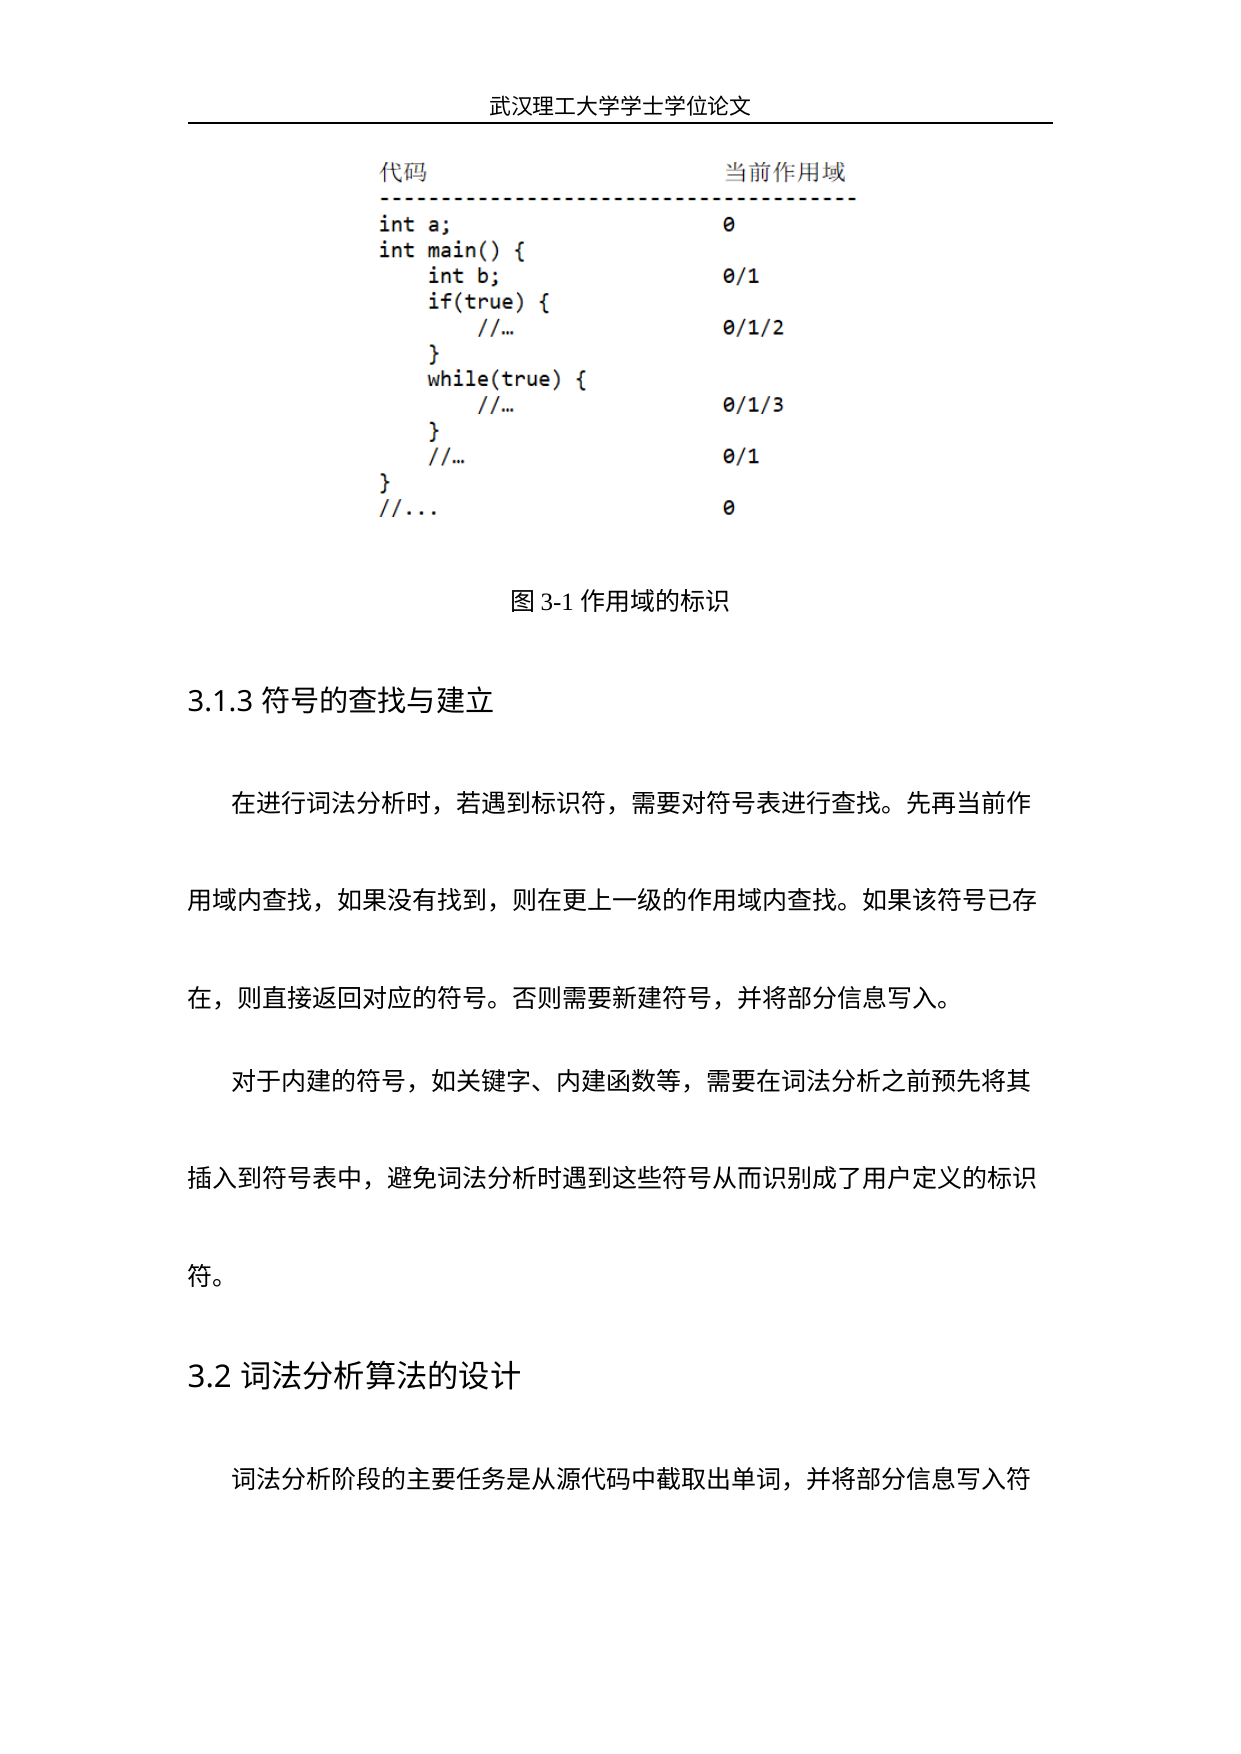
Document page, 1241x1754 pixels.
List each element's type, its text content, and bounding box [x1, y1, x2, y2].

text 3.1.3 符号的查找与建立 [187, 666, 1053, 731]
text 对于内建的符号，如关键字、内建函数等，需要在词法分析之前预先将其插入到符号表中，避免词法分析时遇到这些符号从而识别成了用户定义的标识符。 [187, 1047, 1053, 1307]
text 3.2 词法分析算法的设计 [187, 1341, 1053, 1406]
text 图3-1 作用域的标识 [187, 567, 1053, 632]
text 在进行词法分析时，若遇到标识符，需要对符号表进行查找。先再当前作用域内查找，如果没有找到，则在更上一级的作用域内查找。如果该符号已存在，则直接返回对应的符号。否则需要新建符号，并将部分信息写入。 [187, 769, 1053, 1029]
text 词法分析阶段的主要任务是从源代码中截取出单词，并将部分信息写入符号Token中，为后续阶段提供符号信息。常用的词法分析方法有两种，分别是基于有限自动机的词法分析算法，以及硬编码方式的词法分析算法。 [187, 1445, 1053, 1510]
picture [374, 162, 866, 526]
